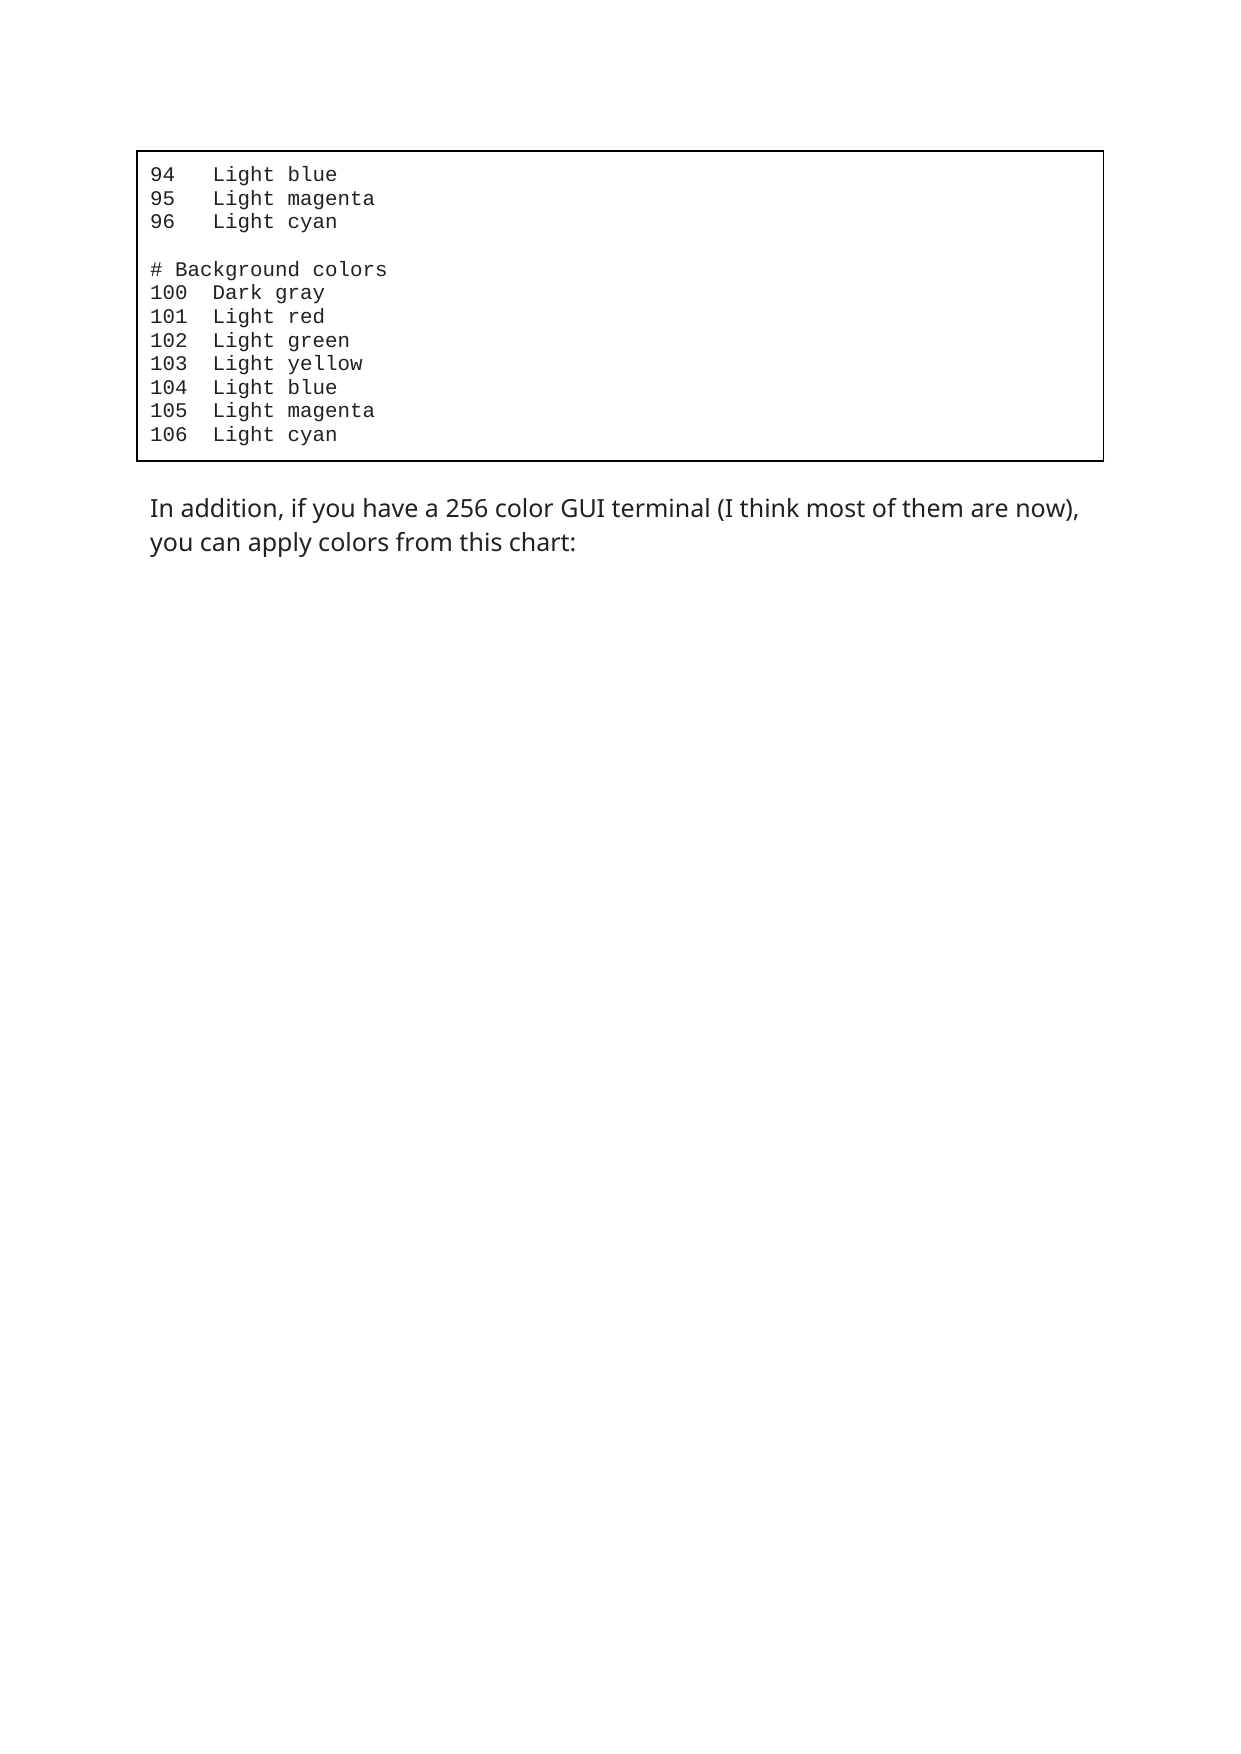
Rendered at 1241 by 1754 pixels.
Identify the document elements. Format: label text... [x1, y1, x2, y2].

text # Background colors [150, 259, 1090, 282]
text 102 Light green [150, 329, 1090, 353]
text 95 Light magenta [150, 188, 1090, 211]
text 106 Light cyan [138, 410, 1103, 460]
text 94 Light blue [138, 152, 1103, 188]
text 100 Dark gray [150, 282, 1090, 306]
text 96 Light cyan [150, 211, 1090, 235]
text In addition, if you have a 256 color GUI terminal (I think most of them are now), you can apply colors from this chart: [150, 491, 1090, 559]
text 101 Light red [150, 306, 1090, 329]
text 104 Light blue [150, 377, 1090, 401]
text 103 Light yellow [150, 353, 1090, 377]
